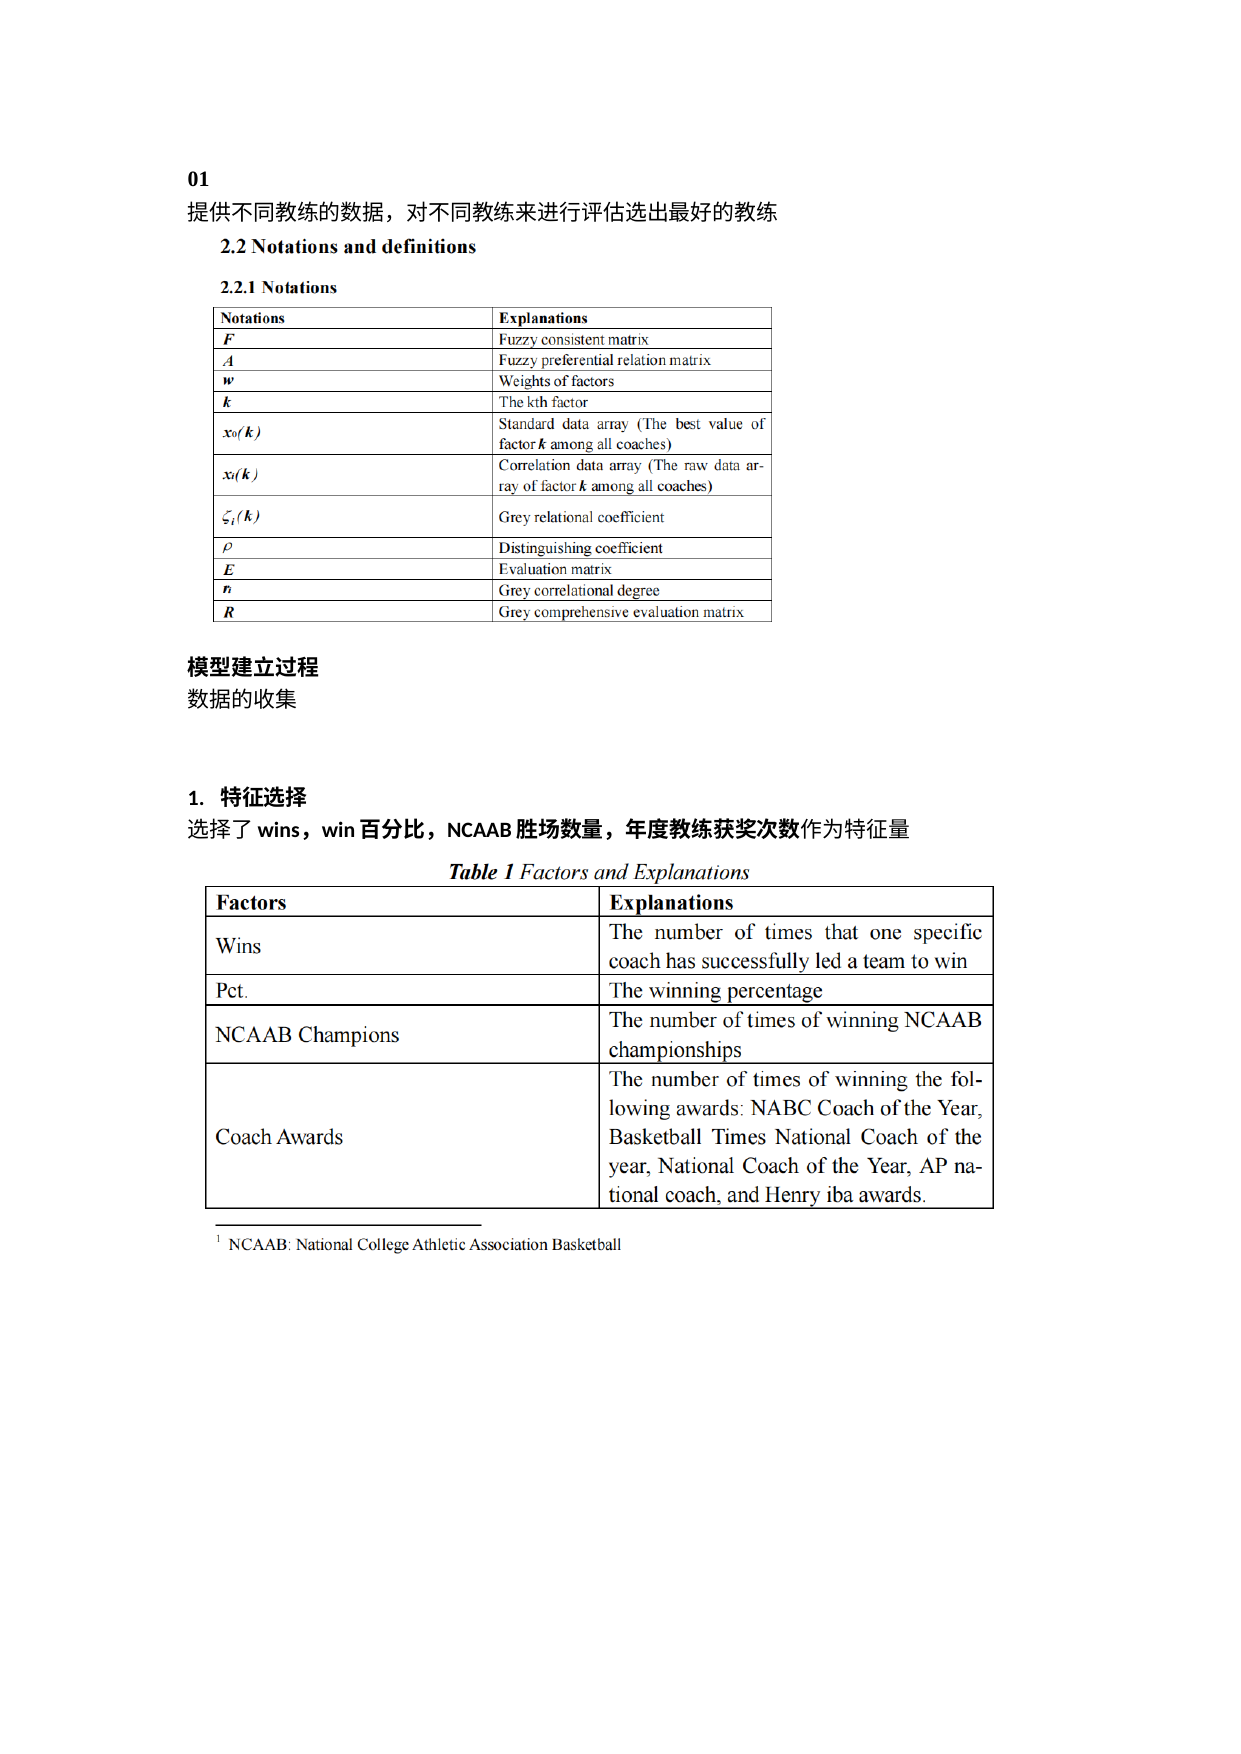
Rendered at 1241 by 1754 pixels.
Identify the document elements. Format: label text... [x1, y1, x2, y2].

picture [187, 844, 1052, 1259]
list 选择了wins，win百分比，NCAAB胜场数量，年度教练获奖次数作为特征量 [187, 812, 1053, 844]
text 01 [187, 162, 1053, 194]
text 模型建立过程 [187, 649, 1053, 682]
list 特征选择 [187, 779, 1053, 812]
picture [187, 227, 786, 636]
text 数据的收集 [187, 682, 1053, 714]
text 提供不同教练的数据，对不同教练来进行评估选出最好的教练 [187, 194, 1053, 227]
